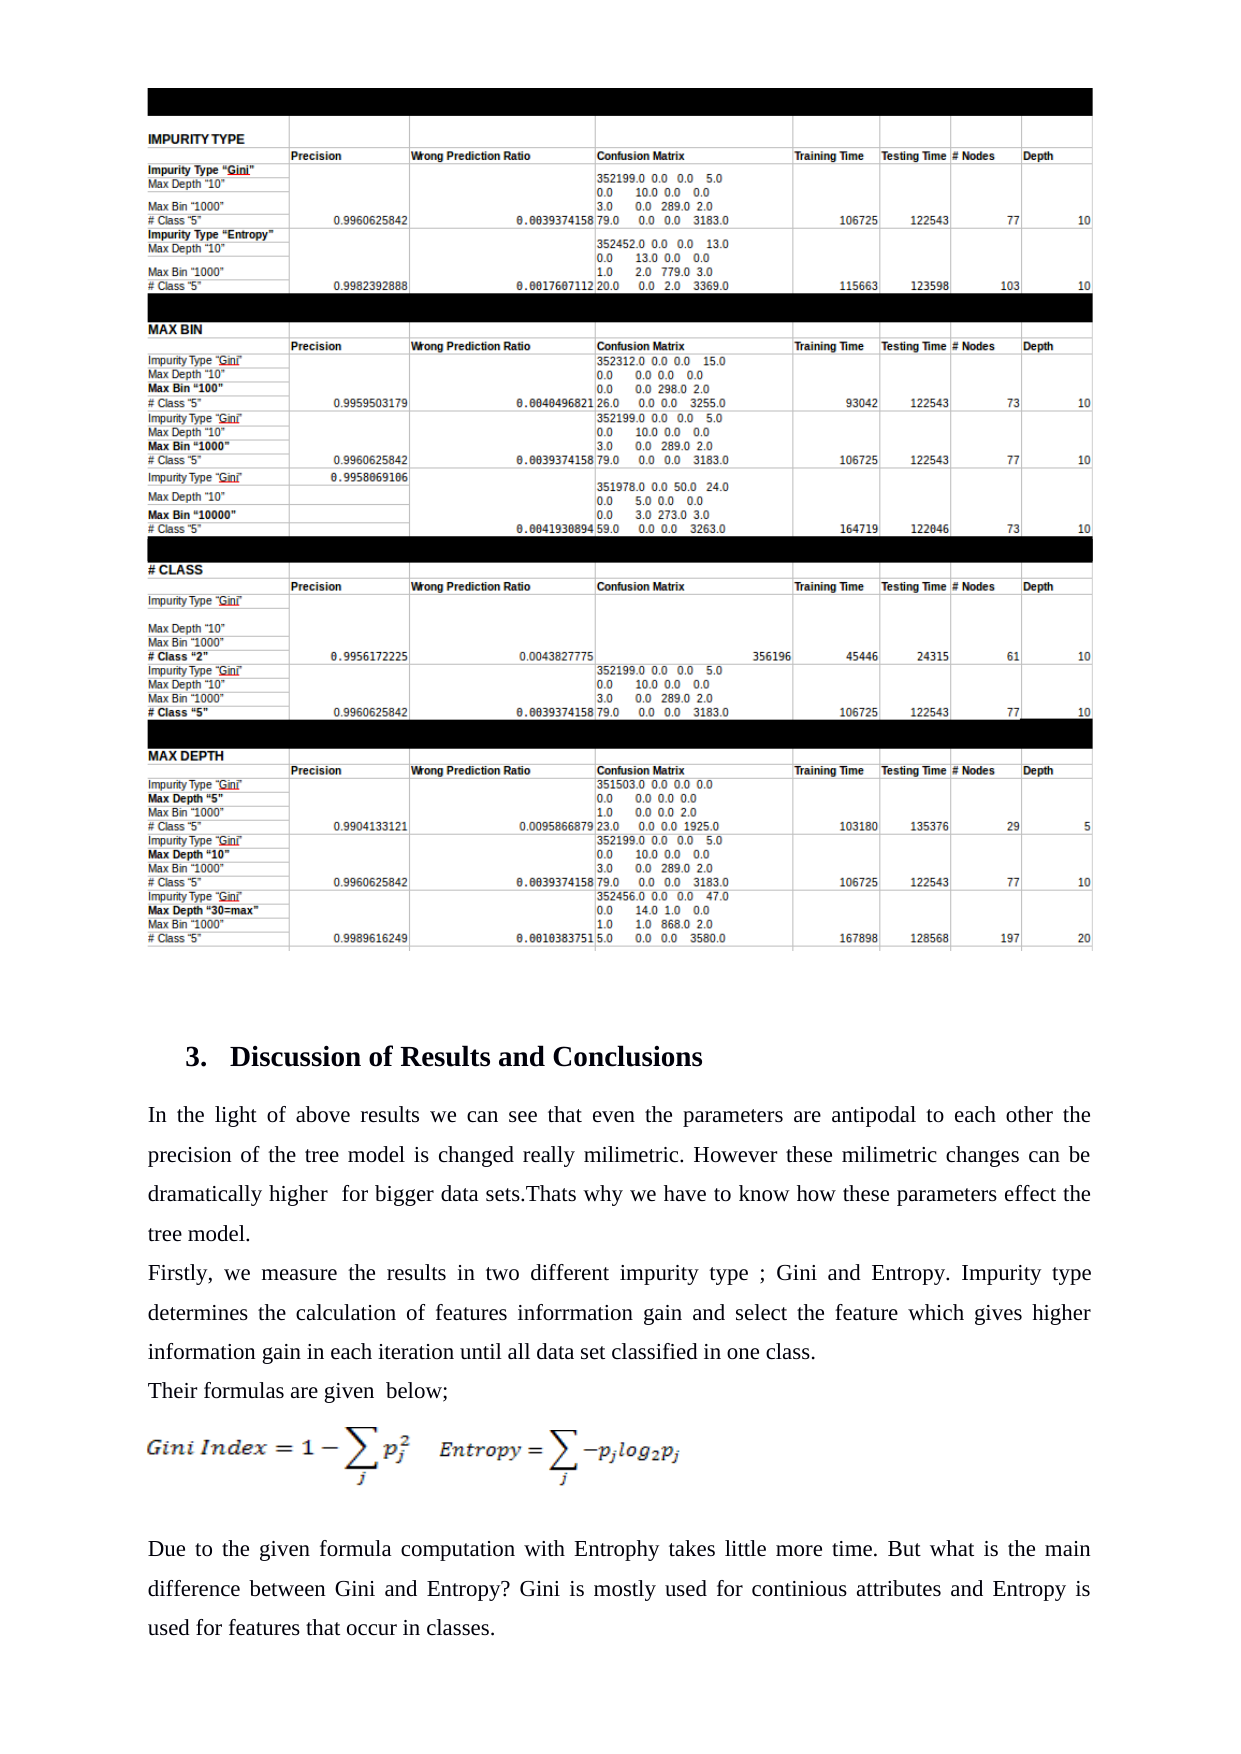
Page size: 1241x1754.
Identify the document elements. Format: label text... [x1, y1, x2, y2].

picture [146, 1427, 412, 1491]
text Firstly, we measure the results in two different impurity type ; Gini and Entropy. Impurity type determines the calculation of features inforrmation gain and select the feature which gives higher information gain in each iteration until all data set classified in one class. [148, 1259, 1093, 1364]
list Discussion of Results and Conclusions [185, 1039, 1093, 1072]
picture [147, 88, 1093, 951]
picture [439, 1430, 681, 1491]
text In the light of above results we can see that even the parameters are antipodal to each other the precision of the tree model is changed really milimetric. However these milimetric changes can be dramatically higher for bigger data sets.Thats why we have to know how these parameters effect the tree model. [148, 1101, 1093, 1246]
text Their formulas are given below; [148, 1378, 1093, 1404]
text Due to the given formula computation with Entrophy takes little more time. But what is the main difference between Gini and Entropy? Gini is mostly used for continious attributes and Entropy is used for features that occur in classes. [148, 1536, 1093, 1641]
